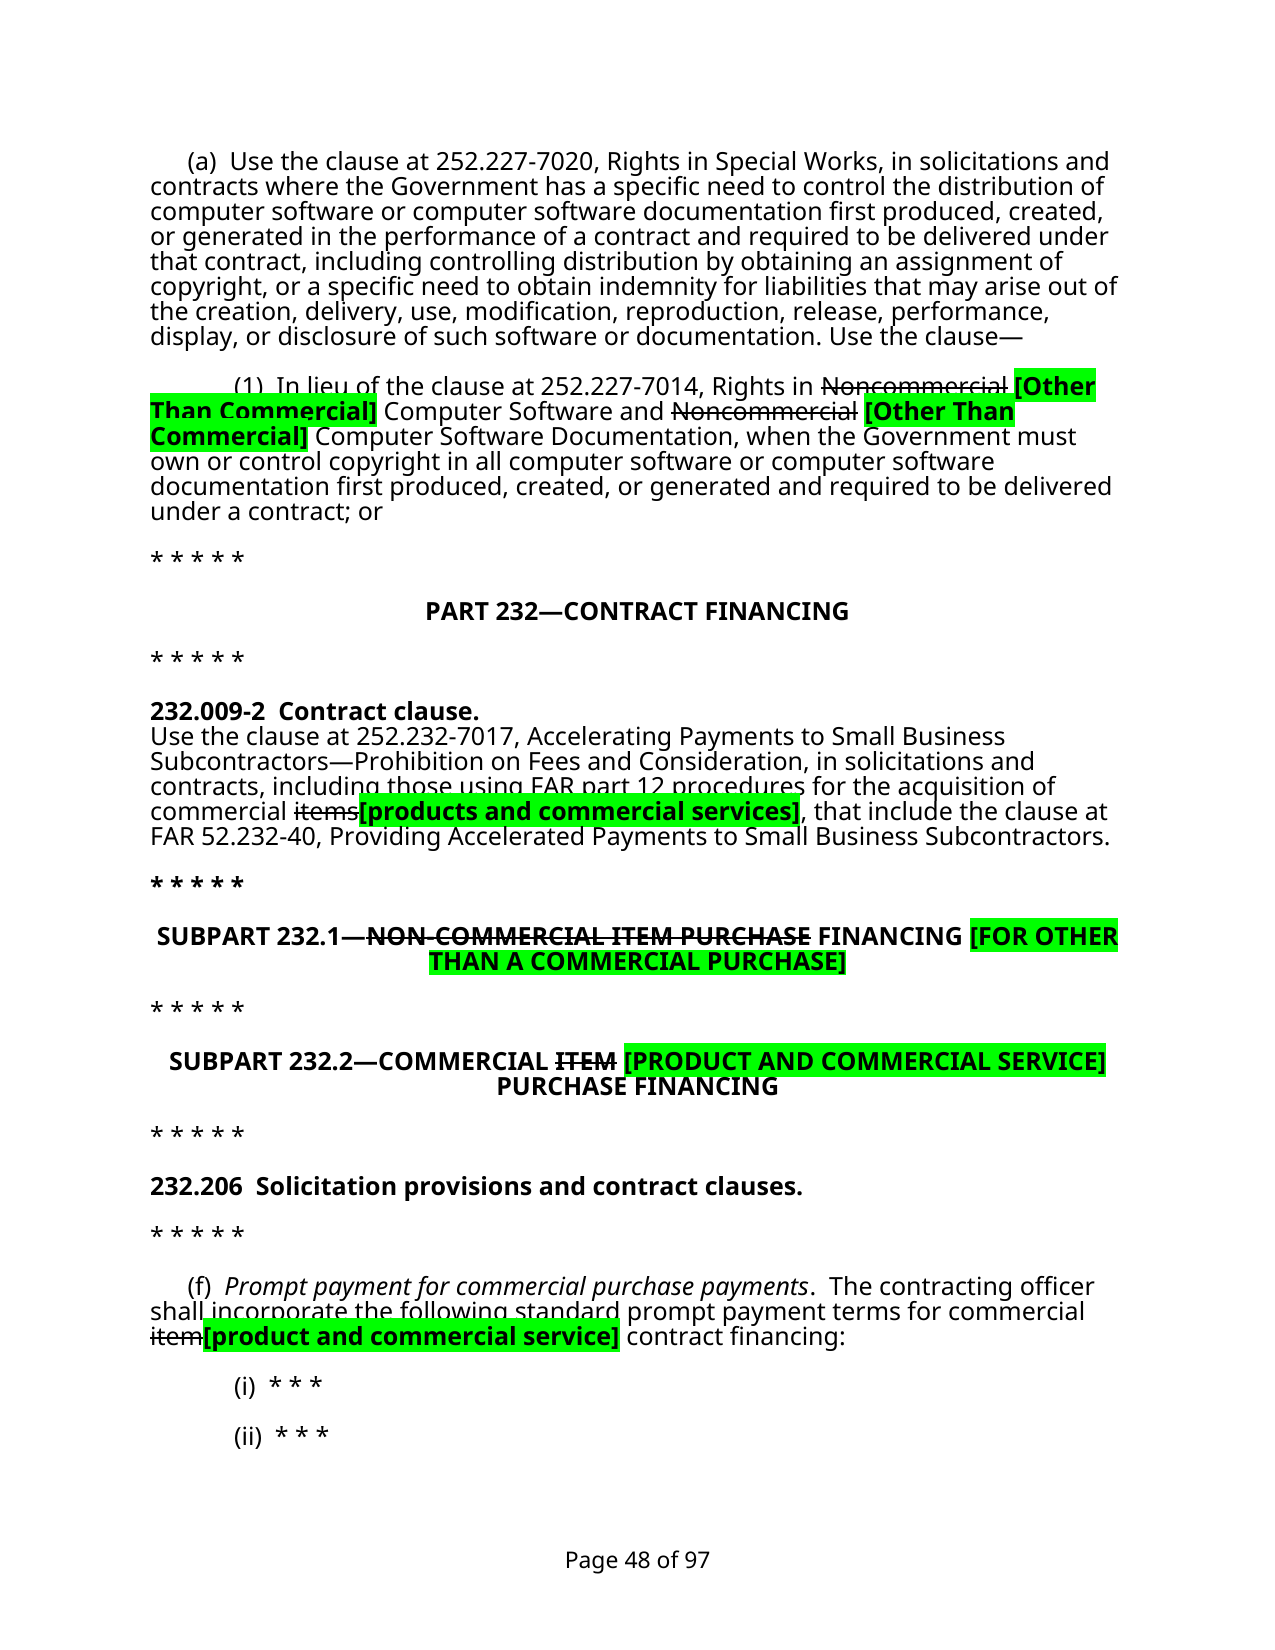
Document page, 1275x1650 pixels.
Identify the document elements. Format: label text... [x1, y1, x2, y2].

text * * * * * [150, 875, 1125, 900]
text * * * * * [150, 650, 1125, 675]
text 232.206 Solicitation provisions and contract clauses. [150, 1175, 1125, 1200]
text 232.009-2 Contract clause. [150, 700, 1125, 725]
text SUBPART 232.1—NON-COMMERCIAL ITEM PURCHASE FINANCING [FOR OTHER THAN A COMMERCIAL PURCHASE] [150, 925, 1125, 975]
text * * * * * [150, 1000, 1125, 1025]
text SUBPART 232.2—COMMERCIAL ITEM [PRODUCT AND COMMERCIAL SERVICE] PURCHASE FINANCING [150, 1050, 1125, 1100]
text (i) * * * [150, 1375, 1125, 1400]
text * * * * * [150, 1125, 1125, 1150]
text * * * * * [150, 1225, 1125, 1250]
text (1) In lieu of the clause at 252.227-7014, Rights in Noncommercial [Other Than Commercial] Computer Software and Noncommercial [Other Than Commercial] Computer Software Documentation, when the Government must own or control copyright in all computer software or computer software documentation first produced, created, or generated and required to be delivered under a contract; or [150, 375, 1125, 525]
text * * * * * [150, 550, 1125, 575]
text (ii) * * * [150, 1425, 1125, 1450]
text (a) Use the clause at 252.227-7020, Rights in Special Works, in solicitations and contracts where the Government has a specific need to control the distribution of computer software or computer software documentation first produced, created, or generated in the performance of a contract and required to be delivered under that contract, including controlling distribution by obtaining an assignment of copyright, or a specific need to obtain indemnity for liabilities that may arise out of the creation, delivery, use, modification, reproduction, release, performance, display, or disclosure of such software or documentation. Use the clause— [150, 150, 1125, 350]
text (f) Prompt payment for commercial purchase payments. The contracting officer shall incorporate the following standard prompt payment terms for commercial item[product and commercial service] contract financing: [150, 1275, 1125, 1350]
text Use the clause at 252.232-7017, Accelerating Payments to Small Business Subcontractors—Prohibition on Fees and Consideration, in solicitations and contracts, including those using FAR part 12 procedures for the acquisition of commercial items[products and commercial services], that include the clause at FAR 52.232-40, Providing Accelerated Payments to Small Business Subcontractors. [150, 725, 1125, 850]
text PART 232—CONTRACT FINANCING [150, 600, 1125, 625]
